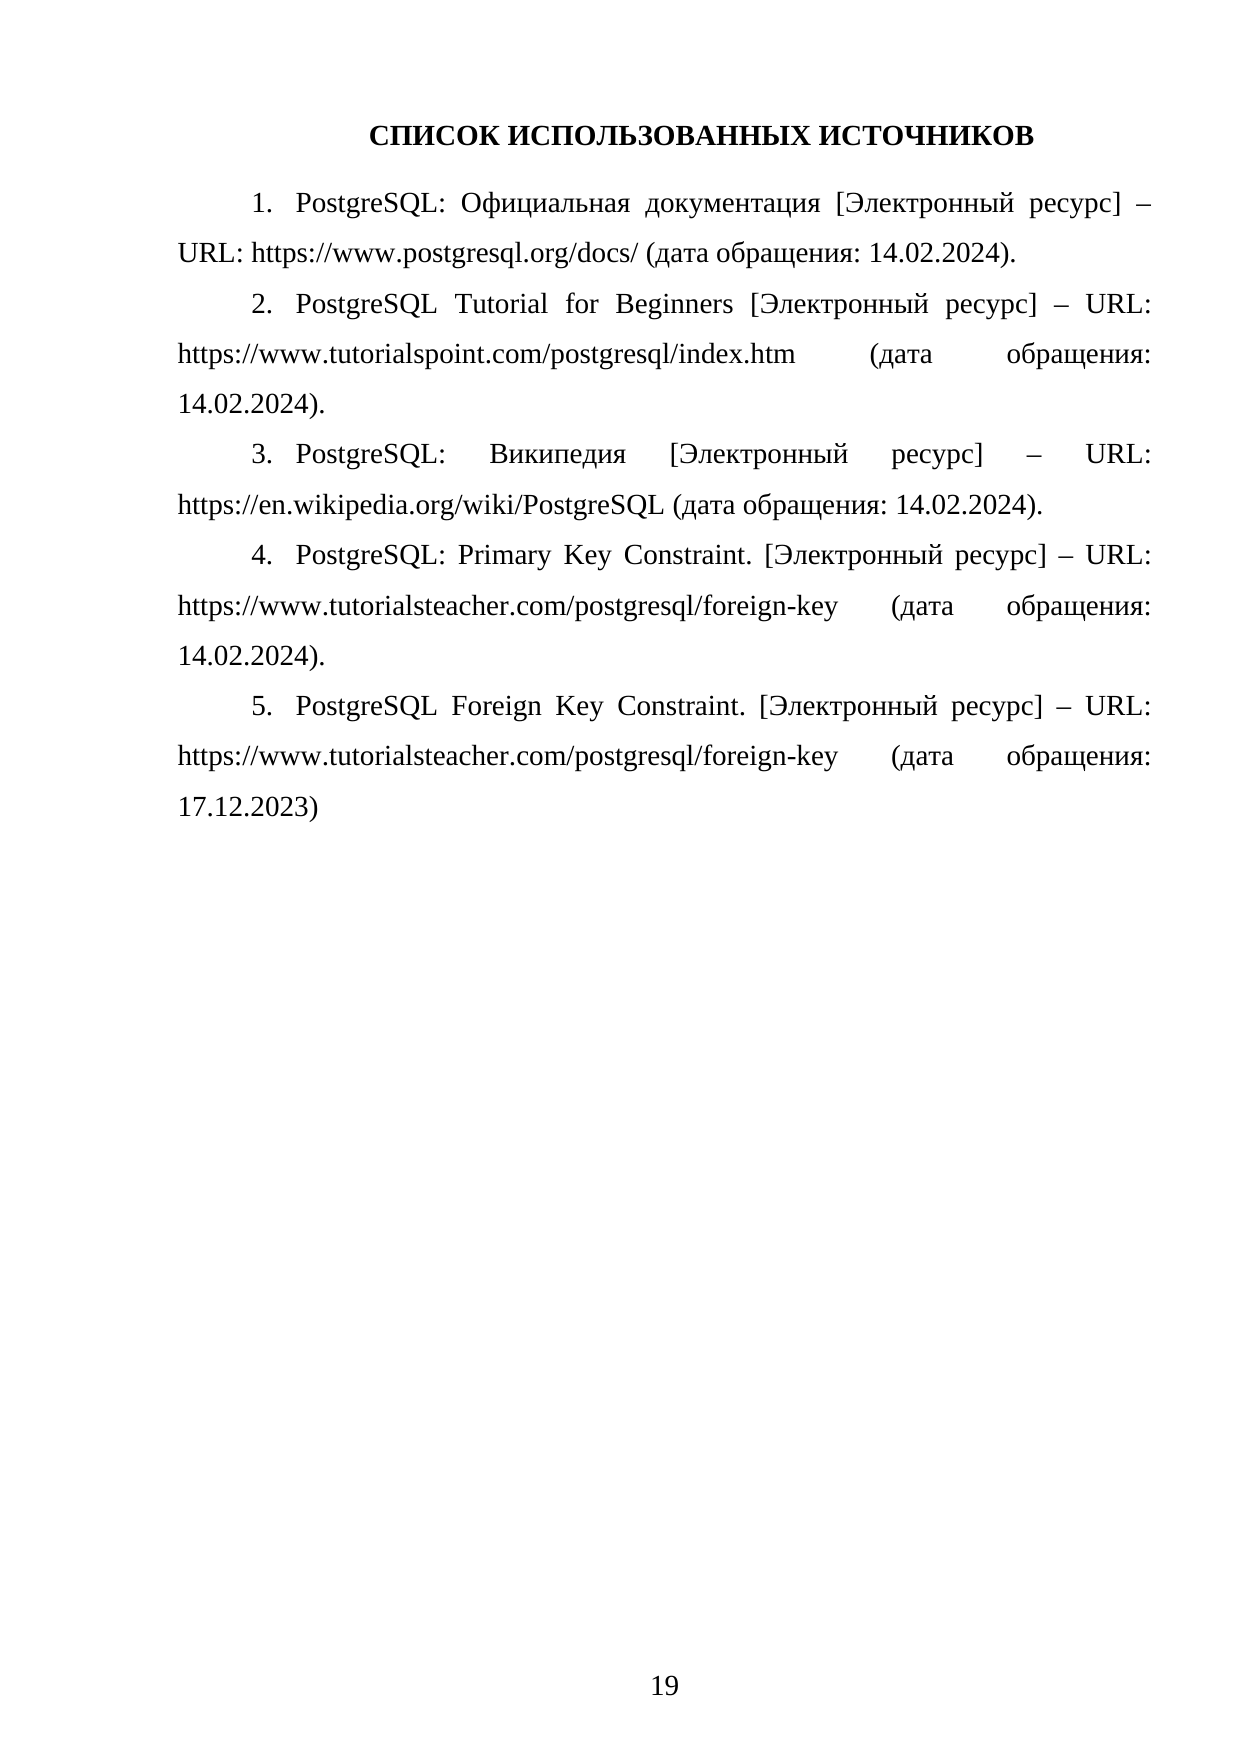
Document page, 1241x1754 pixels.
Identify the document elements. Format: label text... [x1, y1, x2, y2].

list PostgreSQL Foreign Key Constraint. [Электронный ресурс] – URL: https://www.tutorialsteacher.com/postgresql/foreign-key (дата обращения: 17.12.2023) [177, 688, 1152, 822]
list PostgreSQL: Википедия [Электронный ресурс] – URL: https://en.wikipedia.org/wiki/PostgreSQL (дата обращения: 14.02.2024). [177, 437, 1152, 521]
subtitle СПИСОК ИСПОЛЬЗОВАННЫХ ИСТОЧНИКОВ [251, 118, 1152, 152]
list PostgreSQL: Primary Key Constraint. [Электронный ресурс] – URL: https://www.tutorialsteacher.com/postgresql/foreign-key (дата обращения: 14.02.2024). [177, 537, 1152, 671]
list PostgreSQL Tutorial for Beginners [Электронный ресурс] – URL: https://www.tutorialspoint.com/postgresql/index.htm (дата обращения: 14.02.2024). [177, 286, 1152, 420]
list PostgreSQL: Официальная документация [Электронный ресурс] – URL: https://www.postgresql.org/docs/ (дата обращения: 14.02.2024). [177, 185, 1152, 269]
